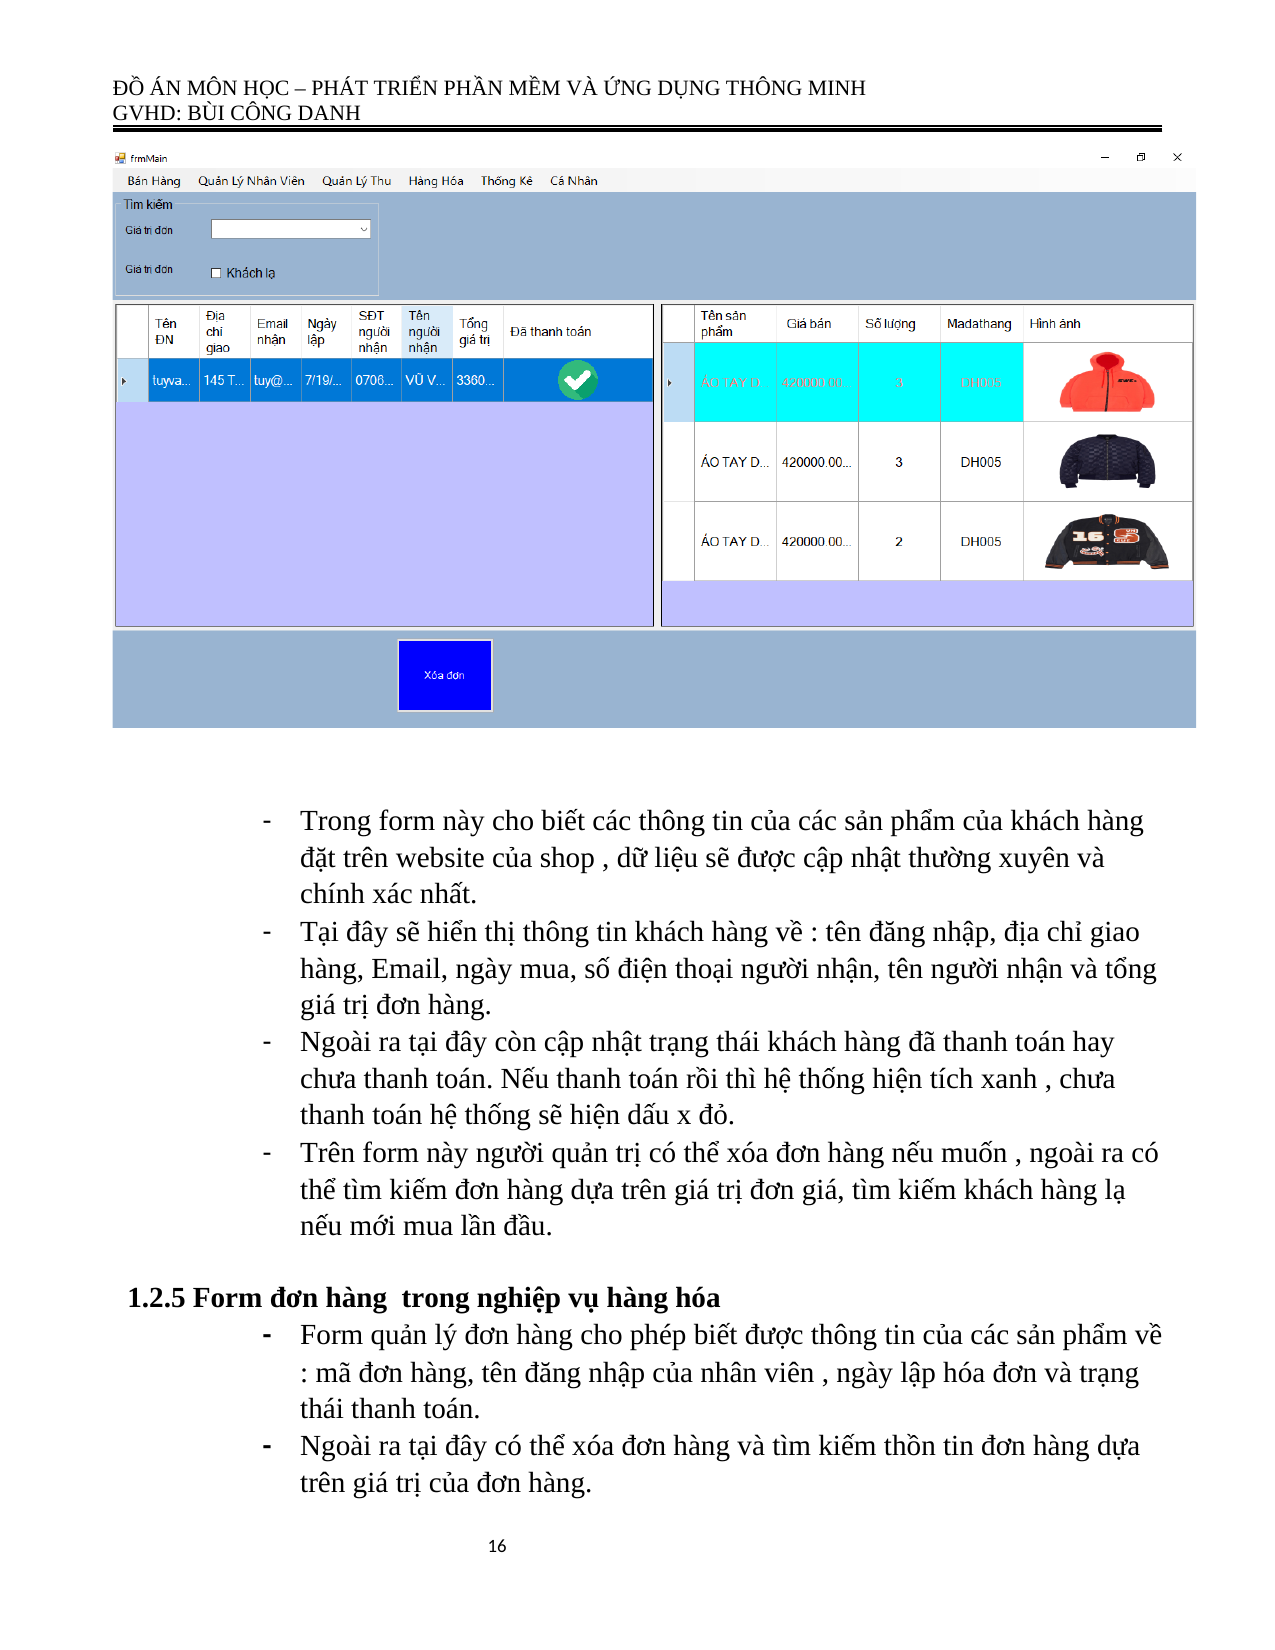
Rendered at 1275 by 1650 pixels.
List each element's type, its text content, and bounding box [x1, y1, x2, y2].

list Form quản lý đơn hàng cho phép biết được thông tin của các sản phẩm về : mã đơn hàng, tên đăng nhập của nhân viên , ngày lập hóa đơn và trạng thái thanh toán. [262, 1316, 1162, 1424]
picture [112, 150, 1197, 728]
list Trong form này cho biết các thông tin của các sản phẩm của khách hàng đặt trên website của shop , dữ liệu sẽ được cập nhật thường xuyên và chính xác nhất. [262, 802, 1162, 910]
list Tại đây sẽ hiển thị thông tin khách hàng về : tên đăng nhập, địa chỉ giao hàng, Email, ngày mua, số điện thoại người nhận, tên người nhận và tổng giá trị đơn hàng. [262, 913, 1162, 1021]
list Trên form này người quản trị có thể xóa đơn hàng nếu muốn , ngoài ra có thể tìm kiếm đơn hàng dựa trên giá trị đơn giá, tìm kiếm khách hàng lạ nếu mới mua lần đầu. [262, 1134, 1162, 1242]
list Ngoài ra tại đây có thể xóa đơn hàng và tìm kiếm thồn tin đơn hàng dựa trên giá trị của đơn hàng. [262, 1427, 1162, 1499]
list Ngoài ra tại đây còn cập nhật trạng thái khách hàng đã thanh toán hay chưa thanh toán. Nếu thanh toán rồi thì hệ thống hiện tích xanh , chưa thanh toán hệ thống sẽ hiện dấu x đỏ. [262, 1023, 1162, 1131]
text 1.2.5 Form đơn hàng trong nghiệp vụ hàng hóa [112, 1280, 1162, 1314]
